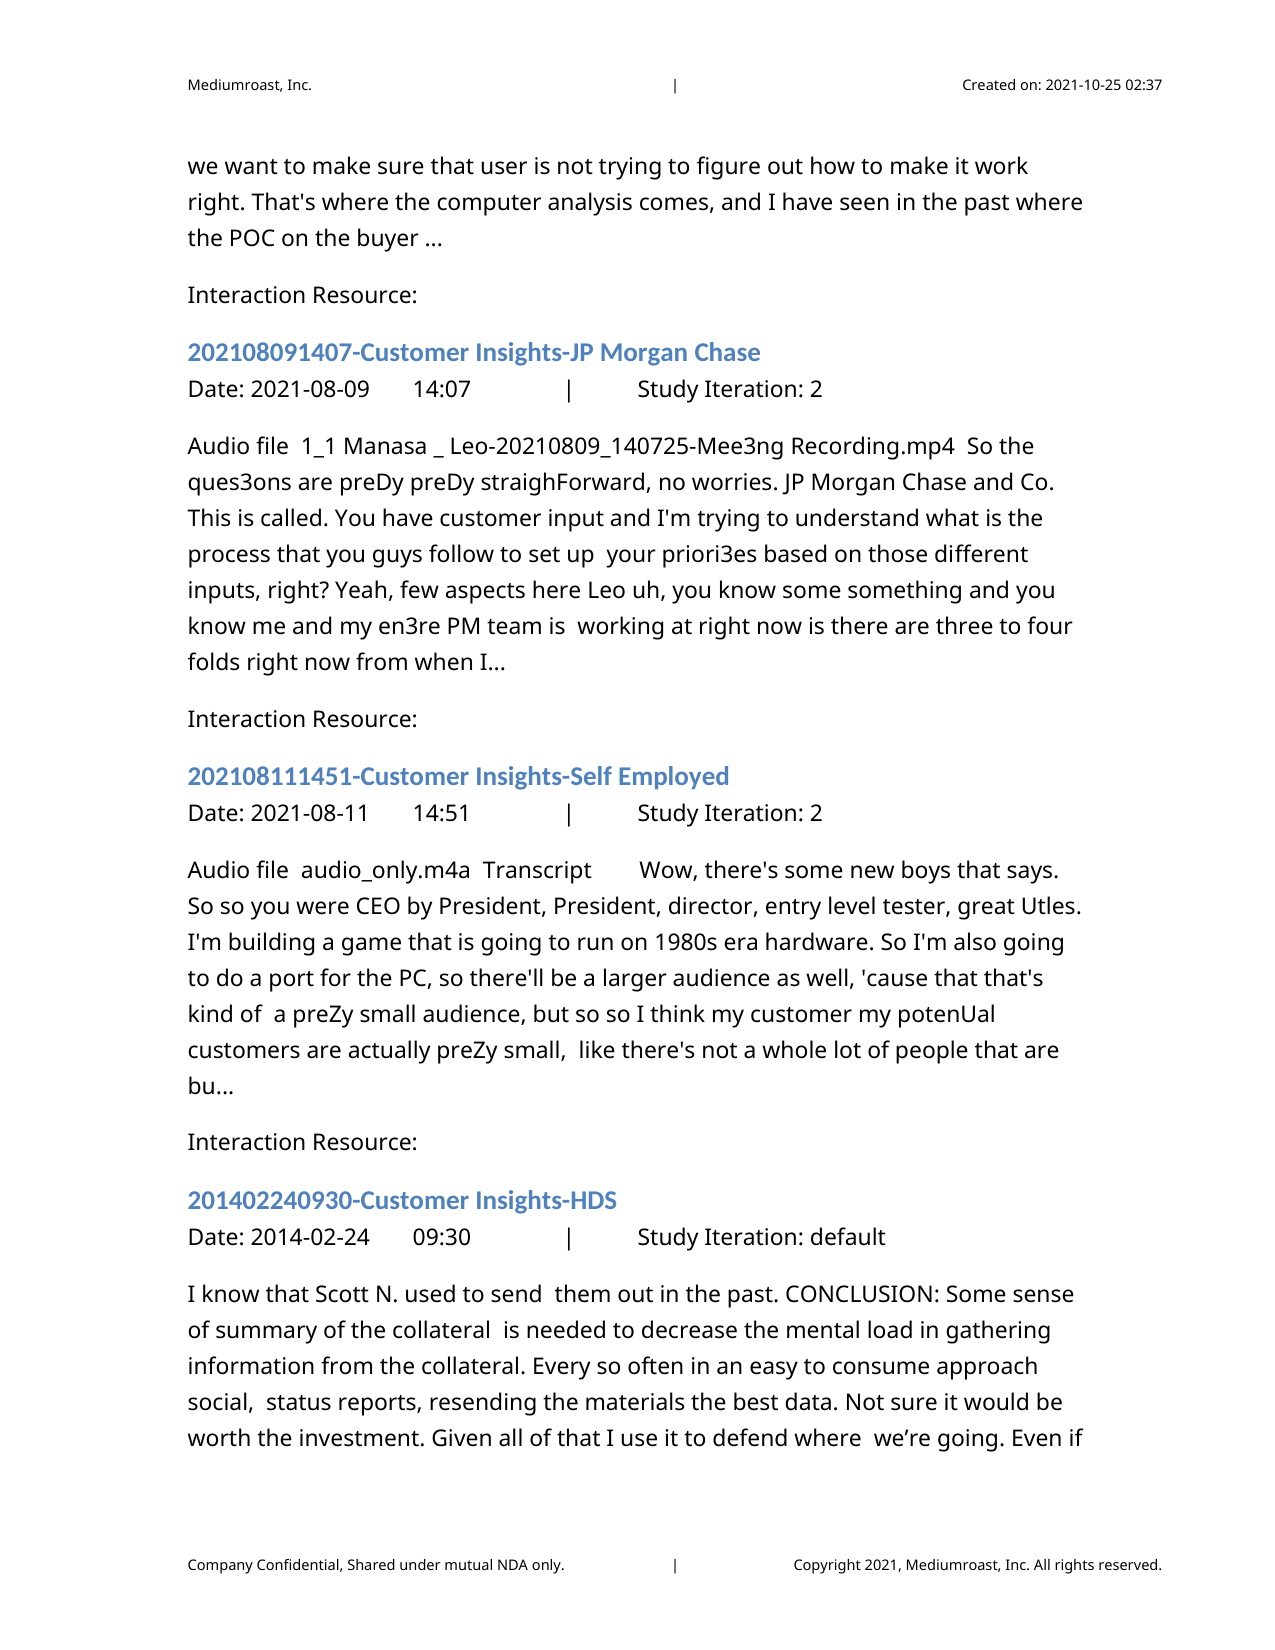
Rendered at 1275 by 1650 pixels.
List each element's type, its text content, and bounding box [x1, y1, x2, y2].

text Audio ﬁle 1_1 Manasa _ Leo-20210809_140725-Mee3ng Recording.mp4 So the ques3ons are preDy preDy straighForward, no worries. JP Morgan Chase and Co. This is called. You have customer input and I'm trying to understand what is the process that you guys follow to set up your priori3es based on those diﬀerent inputs, right? Yeah, few aspects here Leo uh, you know some something and you know me and my en3re PM team is working at right now is there are three to four folds right now from when I... [187, 430, 1087, 677]
subtitle 201402240930-Customer Insights-HDS [187, 1183, 1087, 1216]
text Date: 2021-08-09 14:07 | Study Iteration: 2 [187, 373, 1087, 404]
text Date: 2021-08-11 14:51 | Study Iteration: 2 [187, 797, 1087, 828]
text Date: 2014-02-24 09:30 | Study Iteration: default [187, 1221, 1087, 1252]
text Audio ﬁle audio_only.m4a Transcript Wow, there's some new boys that says. So so you were CEO by President, President, director, entry level tester, great Utles. I'm building a game that is going to run on 1980s era hardware. So I'm also going to do a port for the PC, so there'll be a larger audience as well, 'cause that that's kind of a preZy small audience, but so so I think my customer my potenUal customers are actually preZy small, like there's not a whole lot of people that are bu... [187, 854, 1087, 1101]
text Interaction Resource: [187, 702, 1087, 734]
text Interaction Resource: [187, 279, 1087, 310]
subtitle 202108091407-Customer Insights-JP Morgan Chase [187, 335, 1087, 368]
text Interaction Resource: [187, 1126, 1087, 1158]
subtitle 202108111451-Customer Insights-Self Employed [187, 759, 1087, 792]
